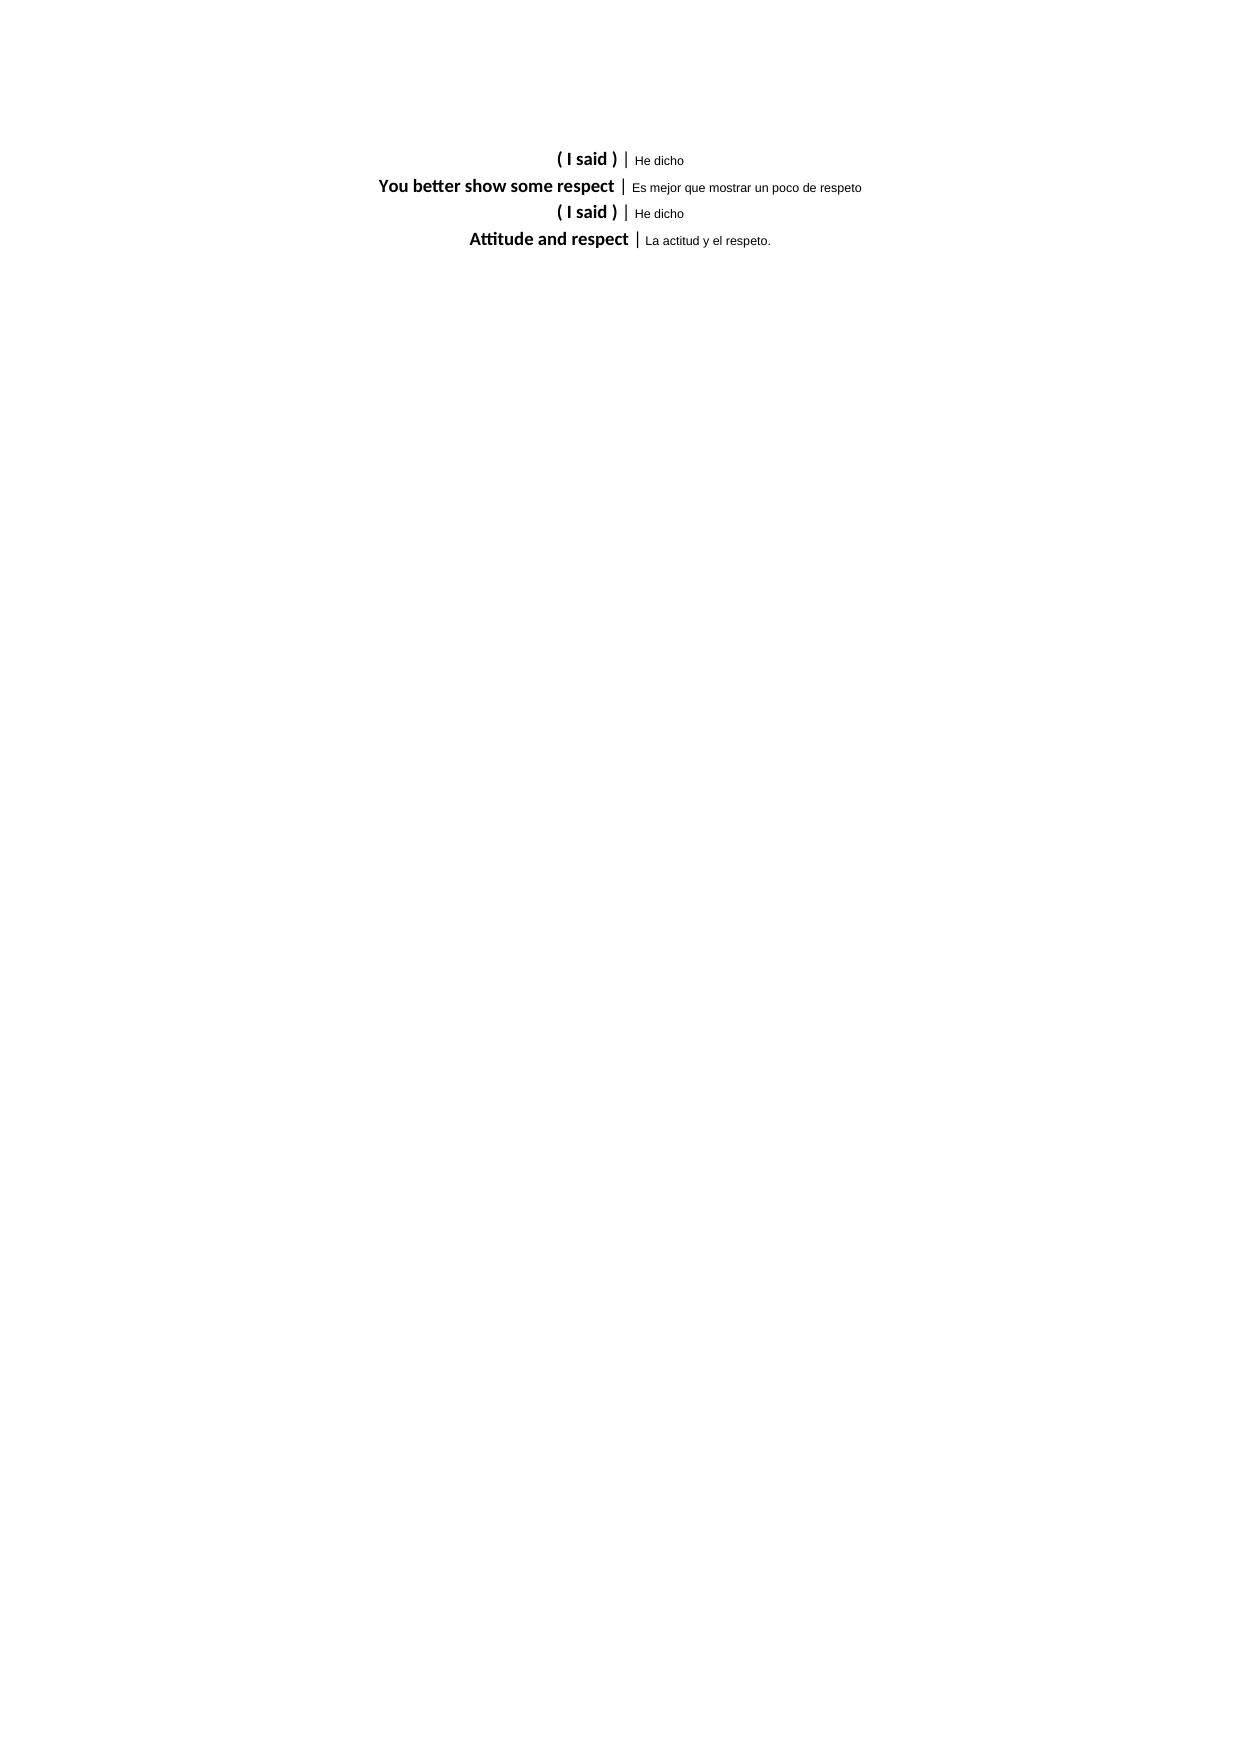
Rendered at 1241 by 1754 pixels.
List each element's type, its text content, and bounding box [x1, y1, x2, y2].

text You better show some respect | Es mejor que mostrar un poco de respeto [177, 174, 1063, 197]
text ( I said ) | He dicho [177, 200, 1063, 223]
text Attitude and respect | La actitud y el respeto. [177, 227, 1063, 249]
text ( I said ) | He dicho [177, 148, 1063, 171]
